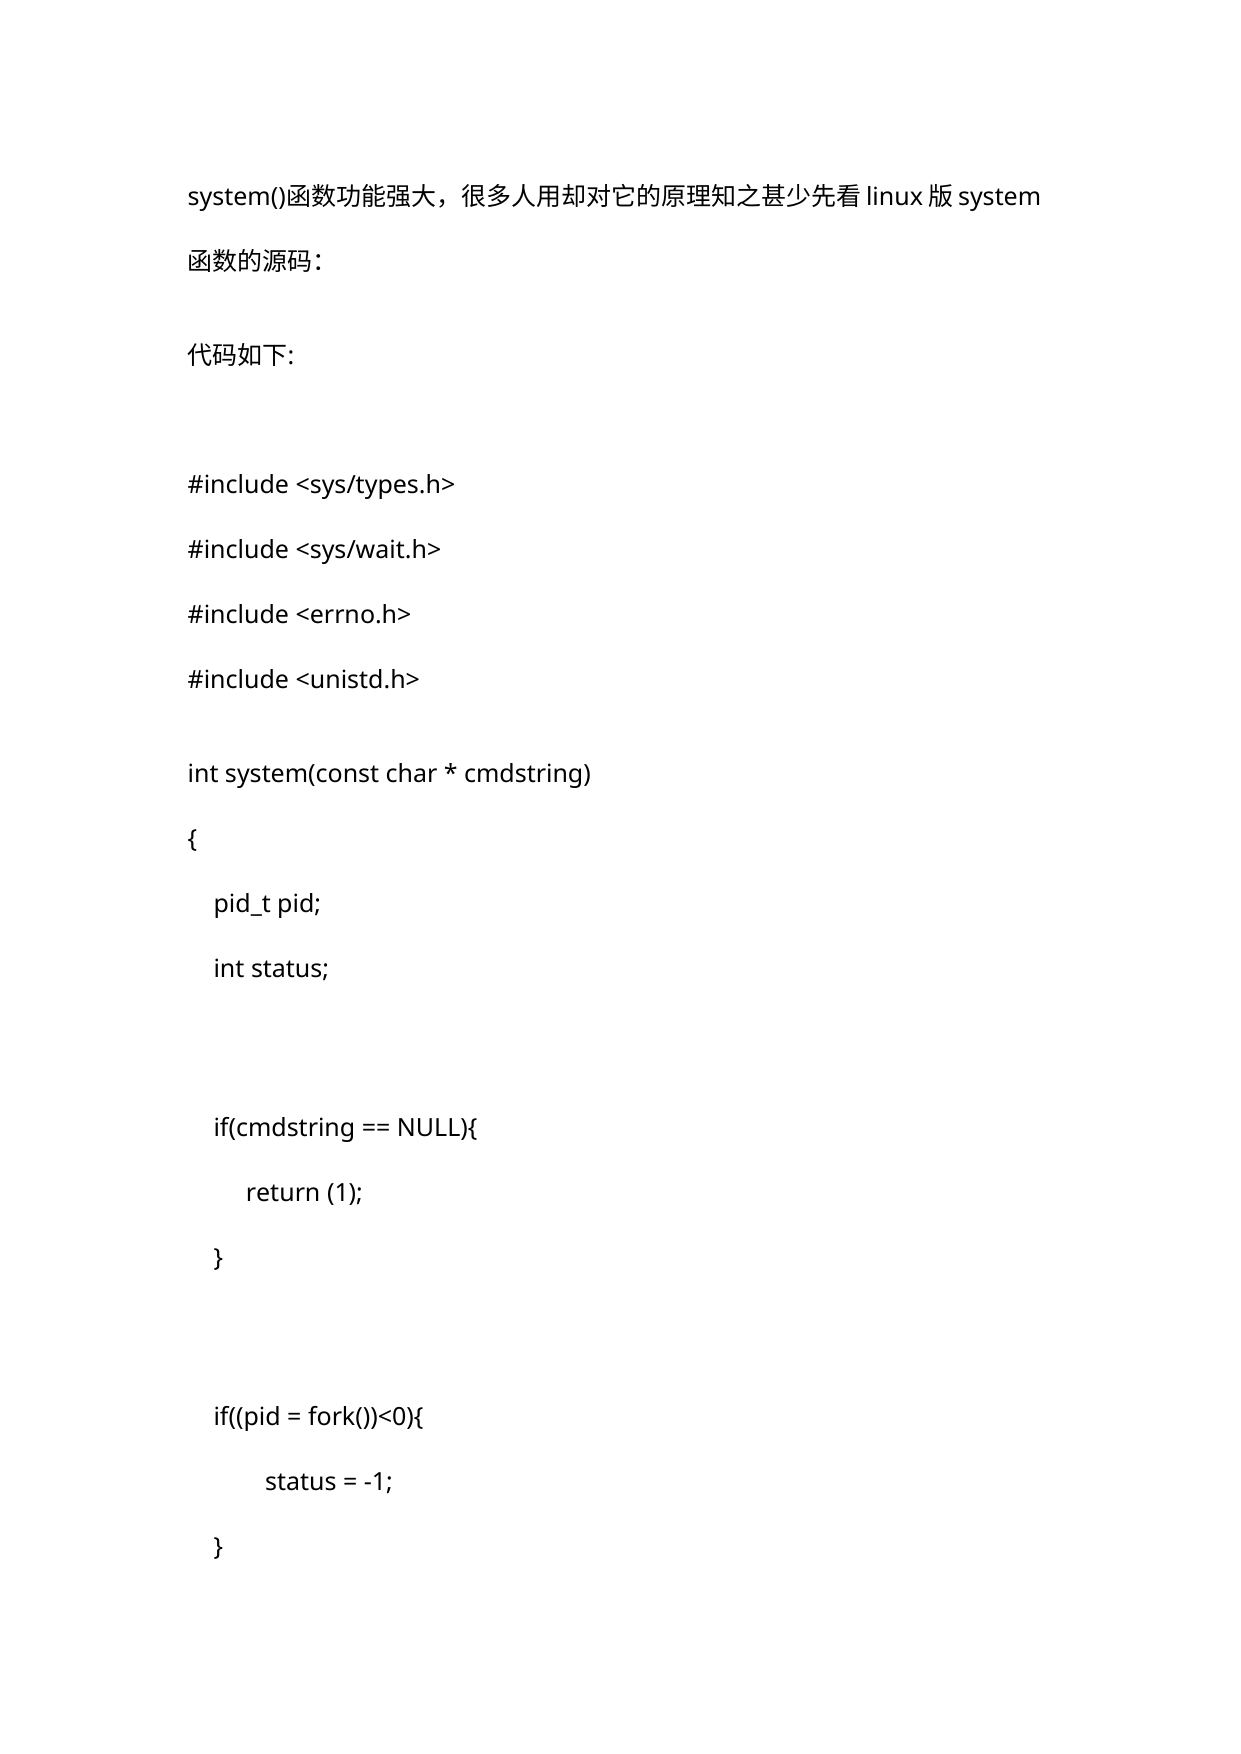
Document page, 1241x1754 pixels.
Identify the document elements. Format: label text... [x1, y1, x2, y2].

text int system(const char * cmdstring) { pid_t pid; int status; [187, 740, 1053, 1000]
text if((pid = fork())<0){ status = -1; } [187, 1319, 1053, 1579]
text 代码如下: [187, 321, 1053, 386]
text #include <sys/types.h> #include <sys/wait.h> #include <errno.h> #include <unistd.h> [187, 386, 1053, 711]
text if(cmdstring == NULL){ return (1); } [187, 1029, 1053, 1289]
text system()函数功能强大，很多人用却对它的原理知之甚少先看linux版system函数的源码： [187, 162, 1053, 292]
